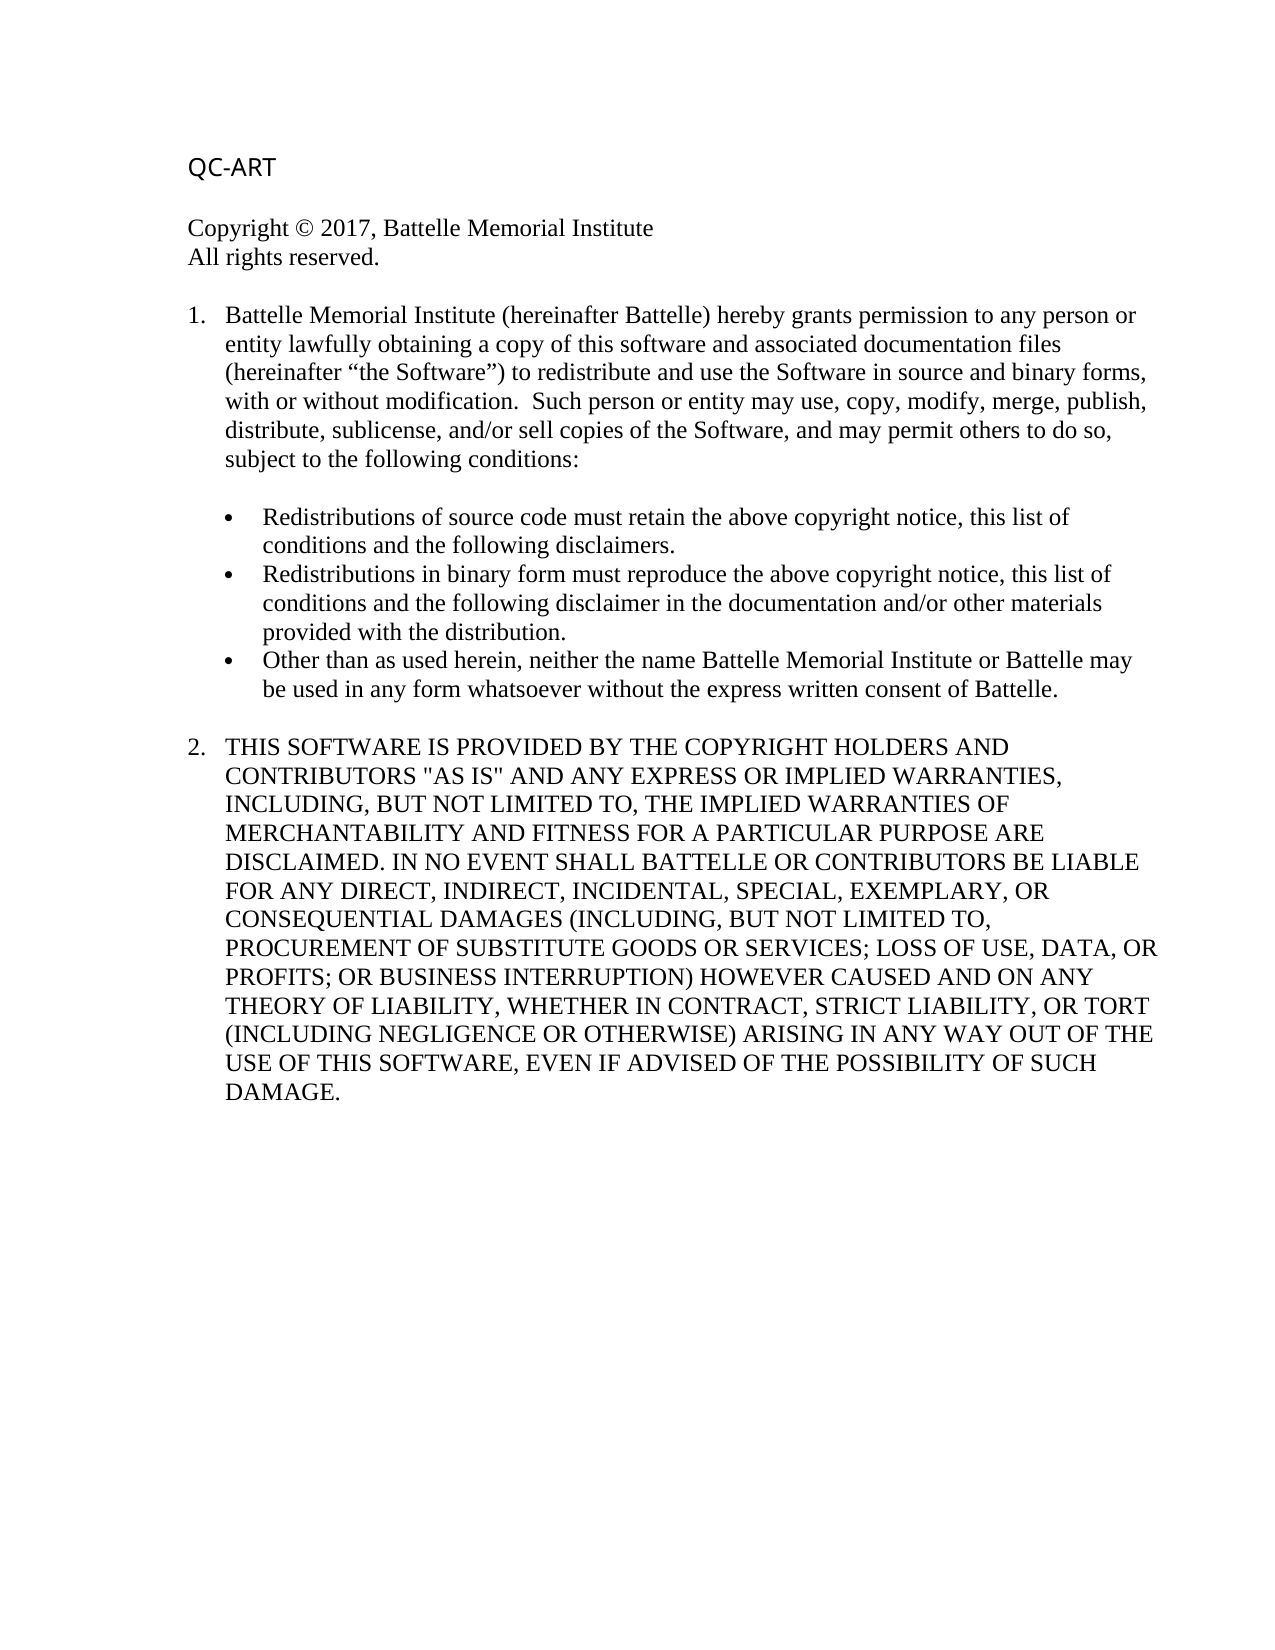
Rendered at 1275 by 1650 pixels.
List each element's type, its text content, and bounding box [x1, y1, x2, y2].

text QC-ART [187, 150, 1162, 184]
list Battelle Memorial Institute (hereinafter Battelle) hereby grants permission to any person or entity lawfully obtaining a copy of this software and associated documentation files (hereinafter “the Software”) to redistribute and use the Software in source and binary forms, with or without modification. Such person or entity may use, copy, modify, merge, publish, distribute, sublicense, and/or sell copies of the Software, and may permit others to do so, subject to the following conditions: [187, 300, 1162, 472]
list Redistributions of source code must retain the above copyright notice, this list of conditions and the following disclaimers. [225, 502, 1162, 559]
text Copyright © 2017, Battelle Memorial Institute All rights reserved. [187, 213, 1162, 271]
list Redistributions in binary form must reproduce the above copyright notice, this list of conditions and the following disclaimer in the documentation and/or other materials provided with the distribution. [225, 559, 1162, 645]
list Other than as used herein, neither the name Battelle Memorial Institute or Battelle may be used in any form whatsoever without the express written consent of Battelle. [225, 645, 1162, 703]
list THIS SOFTWARE IS PROVIDED BY THE COPYRIGHT HOLDERS AND CONTRIBUTORS "AS IS" AND ANY EXPRESS OR IMPLIED WARRANTIES, INCLUDING, BUT NOT LIMITED TO, THE IMPLIED WARRANTIES OF MERCHANTABILITY AND FITNESS FOR A PARTICULAR PURPOSE ARE DISCLAIMED. IN NO EVENT SHALL BATTELLE OR CONTRIBUTORS BE LIABLE FOR ANY DIRECT, INDIRECT, INCIDENTAL, SPECIAL, EXEMPLARY, OR CONSEQUENTIAL DAMAGES (INCLUDING, BUT NOT LIMITED TO, PROCUREMENT OF SUBSTITUTE GOODS OR SERVICES; LOSS OF USE, DATA, OR PROFITS; OR BUSINESS INTERRUPTION) HOWEVER CAUSED AND ON ANY THEORY OF LIABILITY, WHETHER IN CONTRACT, STRICT LIABILITY, OR TORT (INCLUDING NEGLIGENCE OR OTHERWISE) ARISING IN ANY WAY OUT OF THE USE OF THIS SOFTWARE, EVEN IF ADVISED OF THE POSSIBILITY OF SUCH DAMAGE. [187, 732, 1162, 1106]
